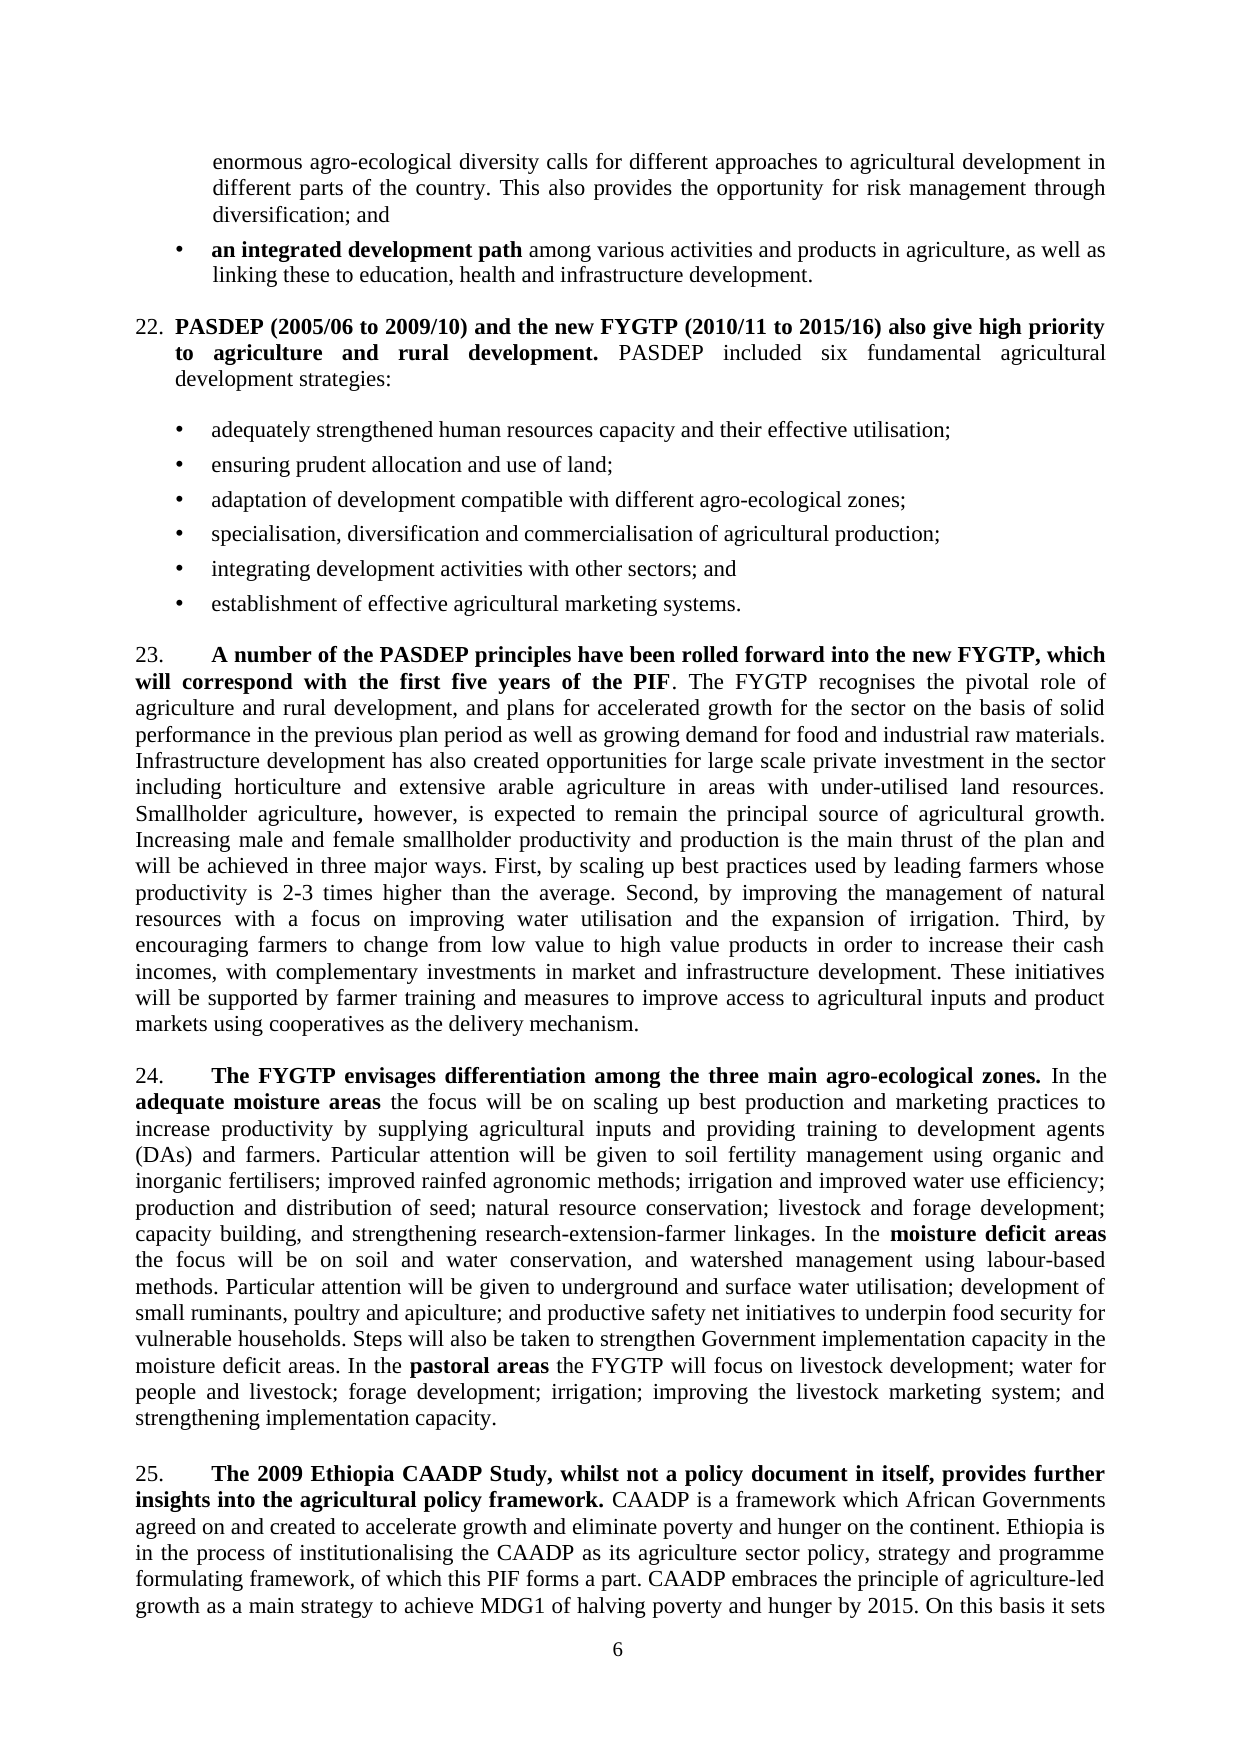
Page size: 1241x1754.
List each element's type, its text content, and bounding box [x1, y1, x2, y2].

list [135, 1460, 1107, 1618]
list A number of the PASDEP principles have been rolled forward into the new FYGTP, which will correspond with the first five years of the PIF. The FYGTP recognises the pivotal role of agriculture and rural development, and plans for accelerated growth for the sector on the basis of solid performance in the previous plan period as well as growing demand for food and industrial raw materials. Infrastructure development has also created opportunities for large scale private investment in the sector including horticulture and extensive arable agriculture in areas with under-utilised land resources. Smallholder agriculture, however, is expected to remain the principal source of agricultural growth. Increasing male and female smallholder productivity and production is the main thrust of the plan and will be achieved in three major ways. First, by scaling up best practices used by leading farmers whose productivity is 2-3 times higher than the average. Second, by improving the management of natural resources with a focus on improving water utilisation and the expansion of irrigation. Third, by encouraging farmers to change from low value to high value products in order to increase their cash incomes, with complementary investments in market and infrastructure development. These initiatives will be supported by farmer training and measures to improve access to agricultural inputs and product markets using cooperatives as the delivery mechanism. [135, 642, 1107, 1037]
list The FYGTP envisages differentiation among the three main agro-ecological zones. In the adequate moisture areas the focus will be on scaling up best production and marketing practices to increase productivity by supplying agricultural inputs and providing training to development agents (DAs) and farmers. Particular attention will be given to soil fertility management using organic and inorganic fertilisers; improved rainfed agronomic methods; irrigation and improved water use efficiency; production and distribution of seed; natural resource conservation; livestock and forage development; capacity building, and strengthening research-extension-farmer linkages. In the moisture deficit areas the focus will be on soil and water conservation, and watershed management using labour-based methods. Particular attention will be given to underground and surface water utilisation; development of small ruminants, poultry and apiculture; and productive safety net initiatives to underpin food security for vulnerable households. Steps will also be taken to strengthen Government implementation capacity in the moisture deficit areas. In the pastoral areas the FYGTP will focus on livestock development; water for people and livestock; forage development; irrigation; improving the livestock marketing system; and strengthening implementation capacity. [135, 1062, 1107, 1431]
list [175, 148, 1107, 227]
list PASDEP (2005/06 to 2009/10) and the new FYGTP (2010/11 to 2015/16) also give high priority to agriculture and rural development. PASDEP included six fundamental agricultural development strategies: [135, 313, 1107, 392]
list specialisation, diversification and commercialisation of agricultural production; [135, 521, 1107, 547]
list integrating development activities with other sectors; and [135, 556, 1107, 582]
list adequately strengthened human resources capacity and their effective utilisation; [135, 417, 1107, 443]
list establishment of effective agricultural marketing systems. [135, 590, 1107, 617]
list an integrated development path among various activities and products in agriculture, as well as linking these to education, health and infrastructure development. [175, 235, 1107, 288]
list ensuring prudent allocation and use of land; [135, 451, 1107, 478]
list adaptation of development compatible with different agro-ecological zones; [135, 486, 1107, 512]
